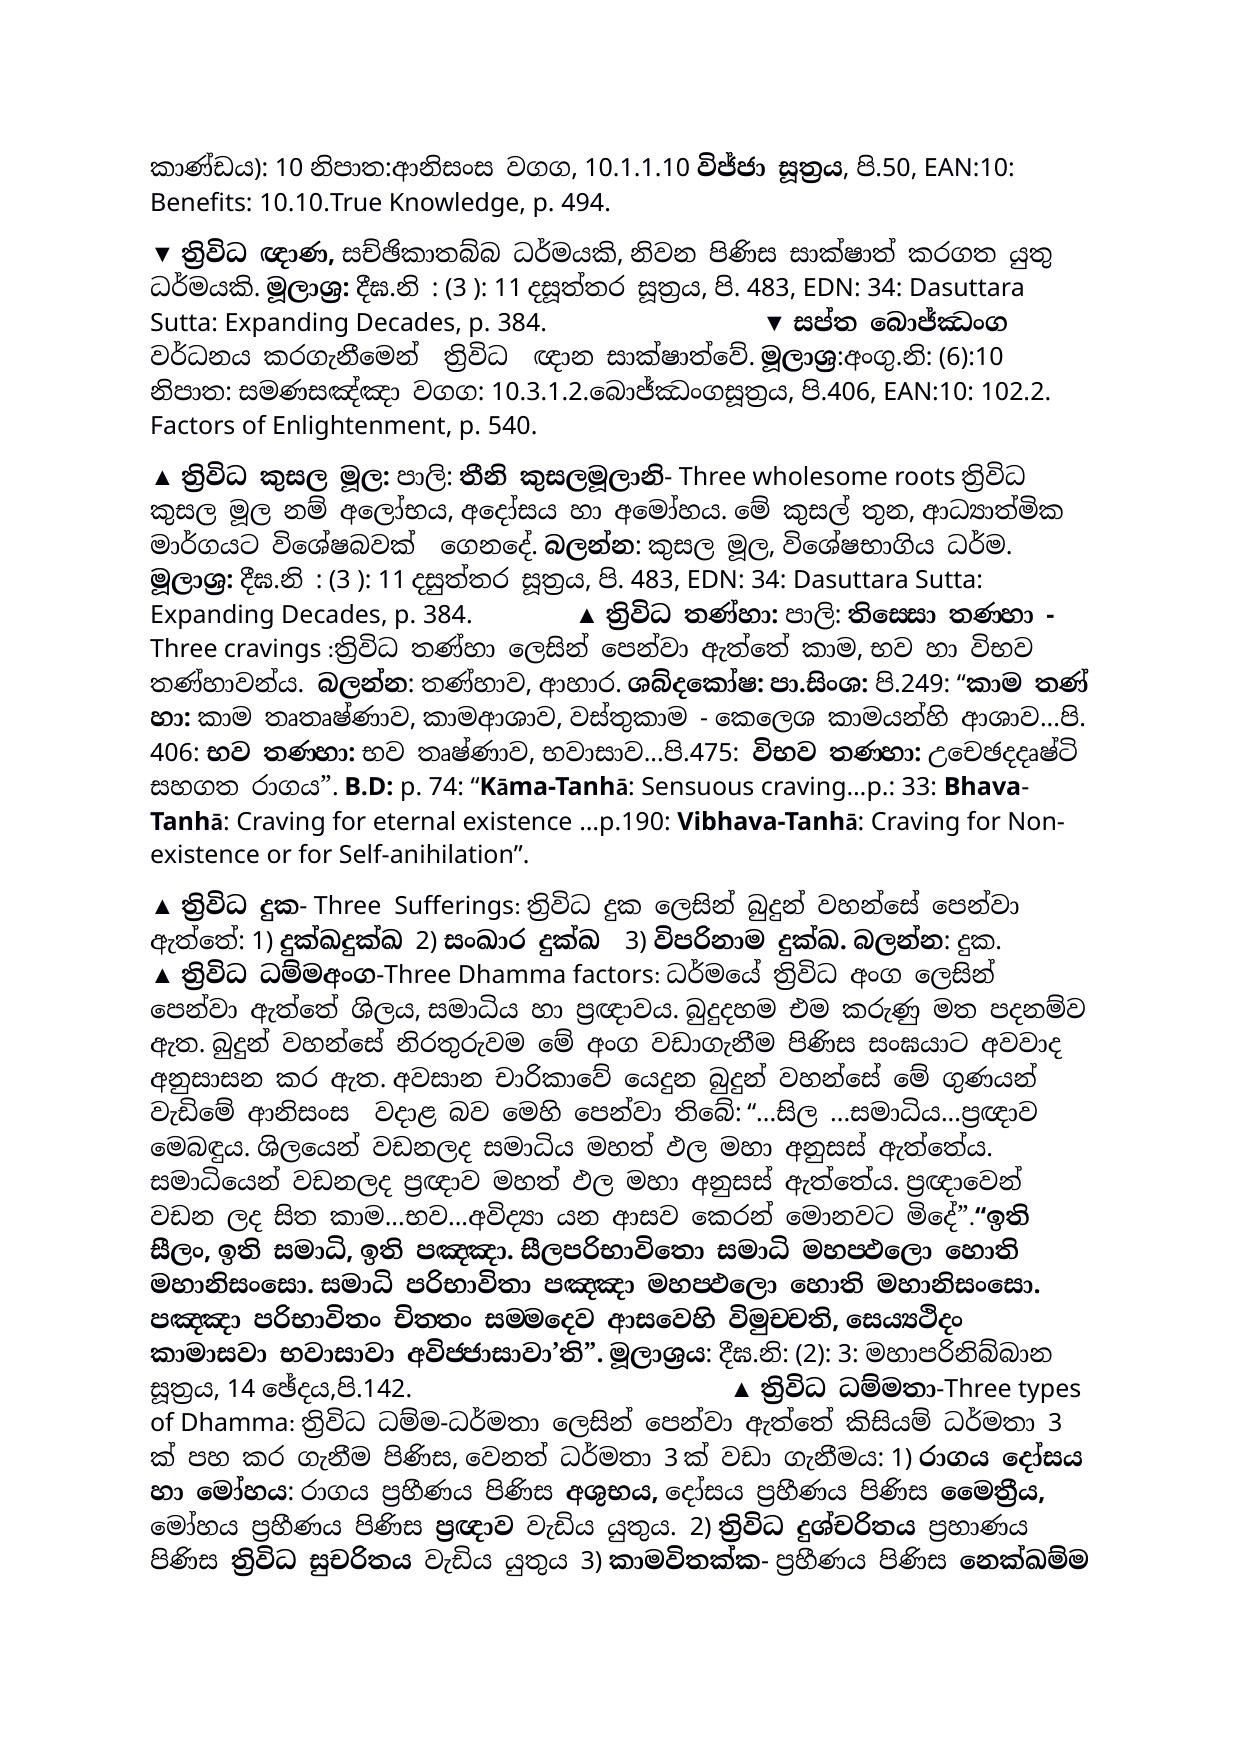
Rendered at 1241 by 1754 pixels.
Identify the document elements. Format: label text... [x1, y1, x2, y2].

text ▼ ත්‍රිවිධ ඥාණ, සච්ඡිකාතබ්බ ධර්මයකි, නිවන පිණිස සාක්ෂාත් කරගත යුතු ධර්මයකි. මූලාශ්‍ර: දීඝ.නි : (3 ): 11දසූත්තර සූත්‍රය, පි. 483, EDN: 34: Dasuttara Sutta: Expanding Decades, p. 384. ▼ සප්ත බොජ්ඣංග වර්ධනය කරගැනීමෙන් ත්‍රිවිධ ඥාන සාක්ෂාත්වේ. මූලාශ්‍ර:අංගු.නි: (6):10 නිපාත: සමණසඤ්ඤා වගග: 10.3.1.2.බොජ්ඣංගසූත්‍රය, පි.406, EAN:10: 102.2. Factors of Enlightenment, p. 540. [150, 235, 1090, 442]
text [150, 150, 1090, 218]
text ▲ ත්‍රිවිධ කුසල මූල: පාලි: තීනි කුසලමූලානි- Three wholesome roots ත්‍රිවිධ කුසල මූල නම් අලෝභය, අදෝසය හා අමෝහය. මේ කුසල් තුන, ආධ්‍යාත්මික මාර්ගයට විශේෂබවක් ගෙනදේ. බලන්න: කුසල මූල, විශේෂභාගිය ධර්ම. මූලාශ්‍ර: දීඝ.නි : (3 ): 11දසුත්තර සූත්‍රය, පි. 483, EDN: 34: Dasuttara Sutta: Expanding Decades, p. 384. ▲ ත්‍රිවිධ තණ්හා: පාලි: තිස‍්සො තණ‍්හා - Three cravings :ත්‍රිවිධ තණ්හා ලෙසින් පෙන්වා ඇත්තේ කාම, භව හා විභව තණ්හාවන්ය. බලන්න: තණ්හාව, ආහාර. ශබ්දකෝෂ: පා.සිංශ: පි.249: “කාම තණ‍්හා: කාම තෘතෘෂ්ණාව, කාමආශාව, වස්තුකාම - කෙලෙශ කාමයන්හි ආශාව...පි. 406: භව තණ‍්හා: භව තෘෂ්ණාව, භවාසාව...පි.475: විභව තණ‍්හා: උචෙඡදදෘෂ්ටි සහගත රාගය”. B.D: p. 74: “Kāma-Tanhā: Sensuous craving…p.: 33: Bhava- Tanhā: Craving for eternal existence …p.190: Vibhava-Tanhā: Craving for Non- existence or for Self-anihilation”. [150, 458, 1090, 871]
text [150, 888, 1090, 1577]
